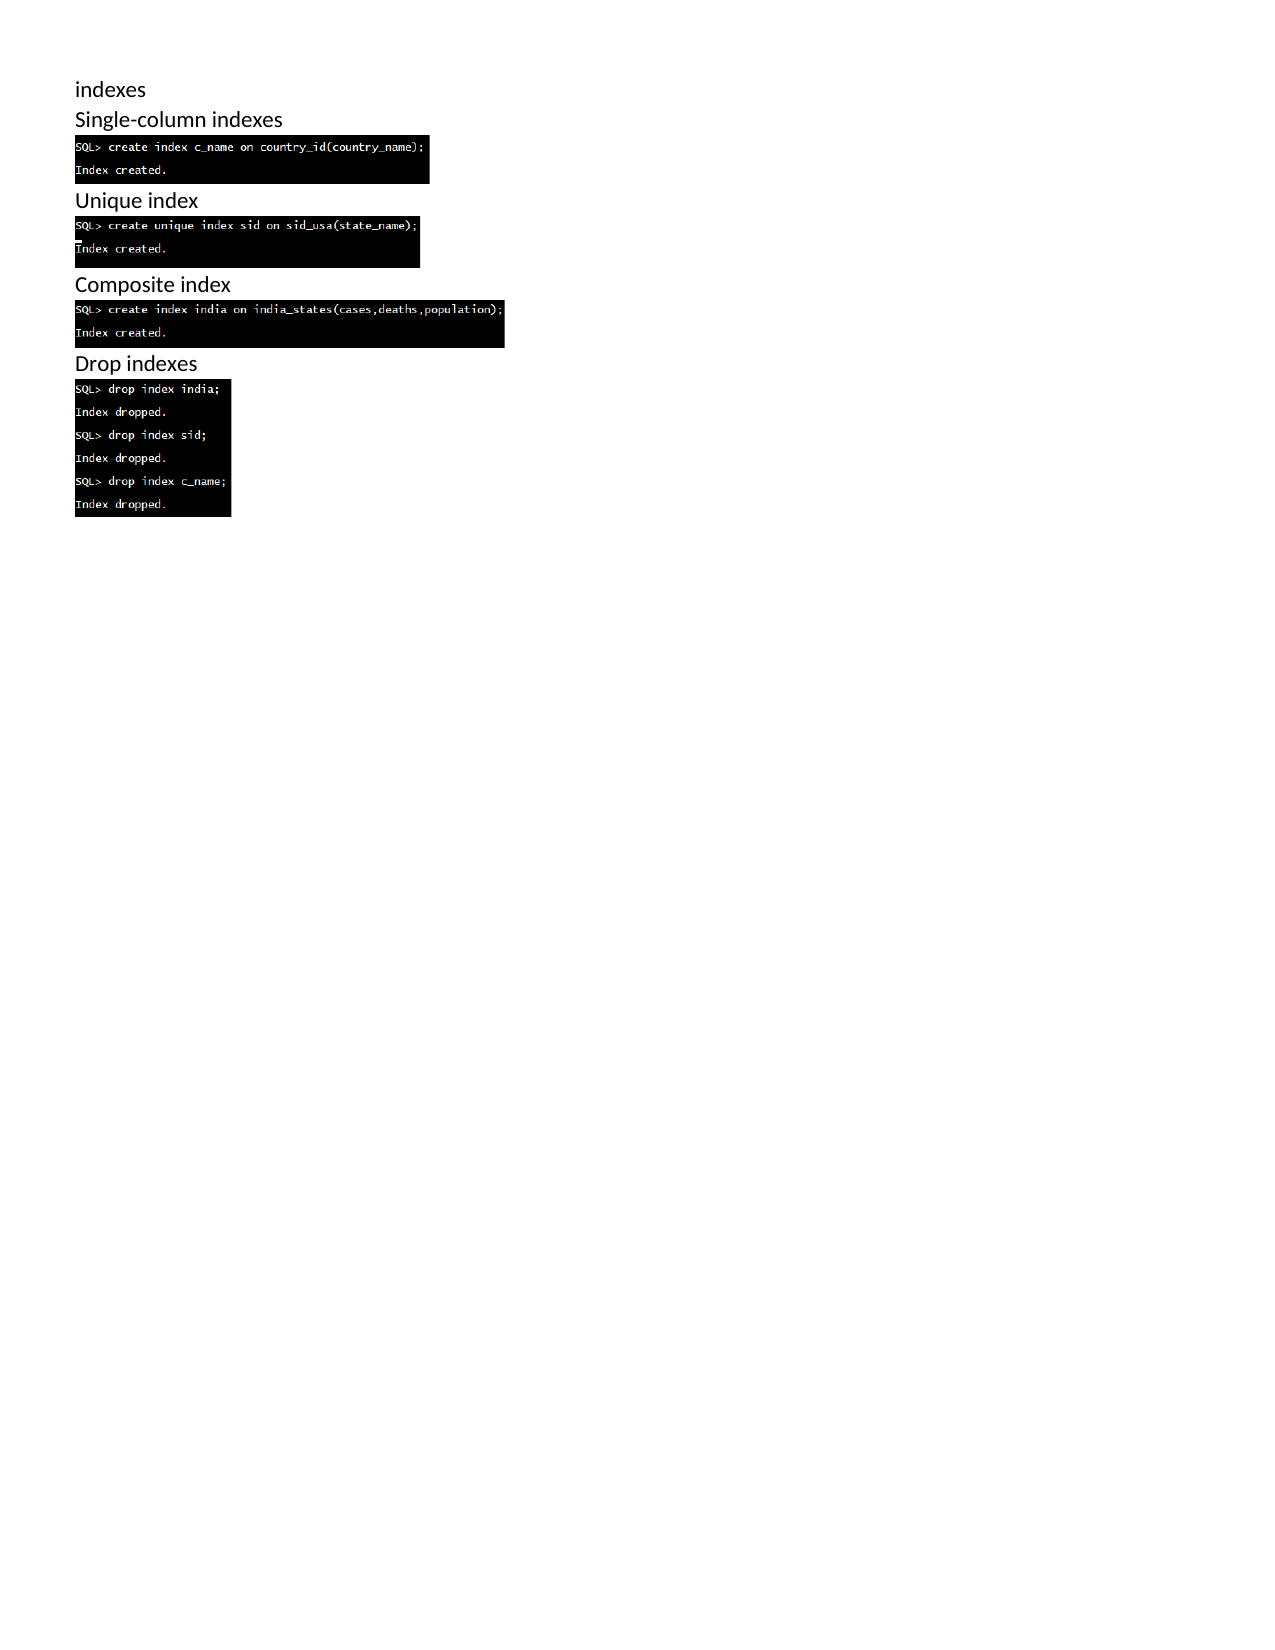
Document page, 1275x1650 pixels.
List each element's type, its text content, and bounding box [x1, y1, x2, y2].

text Drop indexes [75, 349, 1200, 377]
picture [75, 135, 430, 184]
text indexes [75, 75, 1200, 103]
text Unique index [75, 186, 1200, 214]
text Composite index [75, 270, 1200, 298]
picture [75, 379, 232, 517]
picture [75, 216, 421, 268]
picture [75, 300, 505, 348]
text Single-column indexes [75, 105, 1200, 133]
